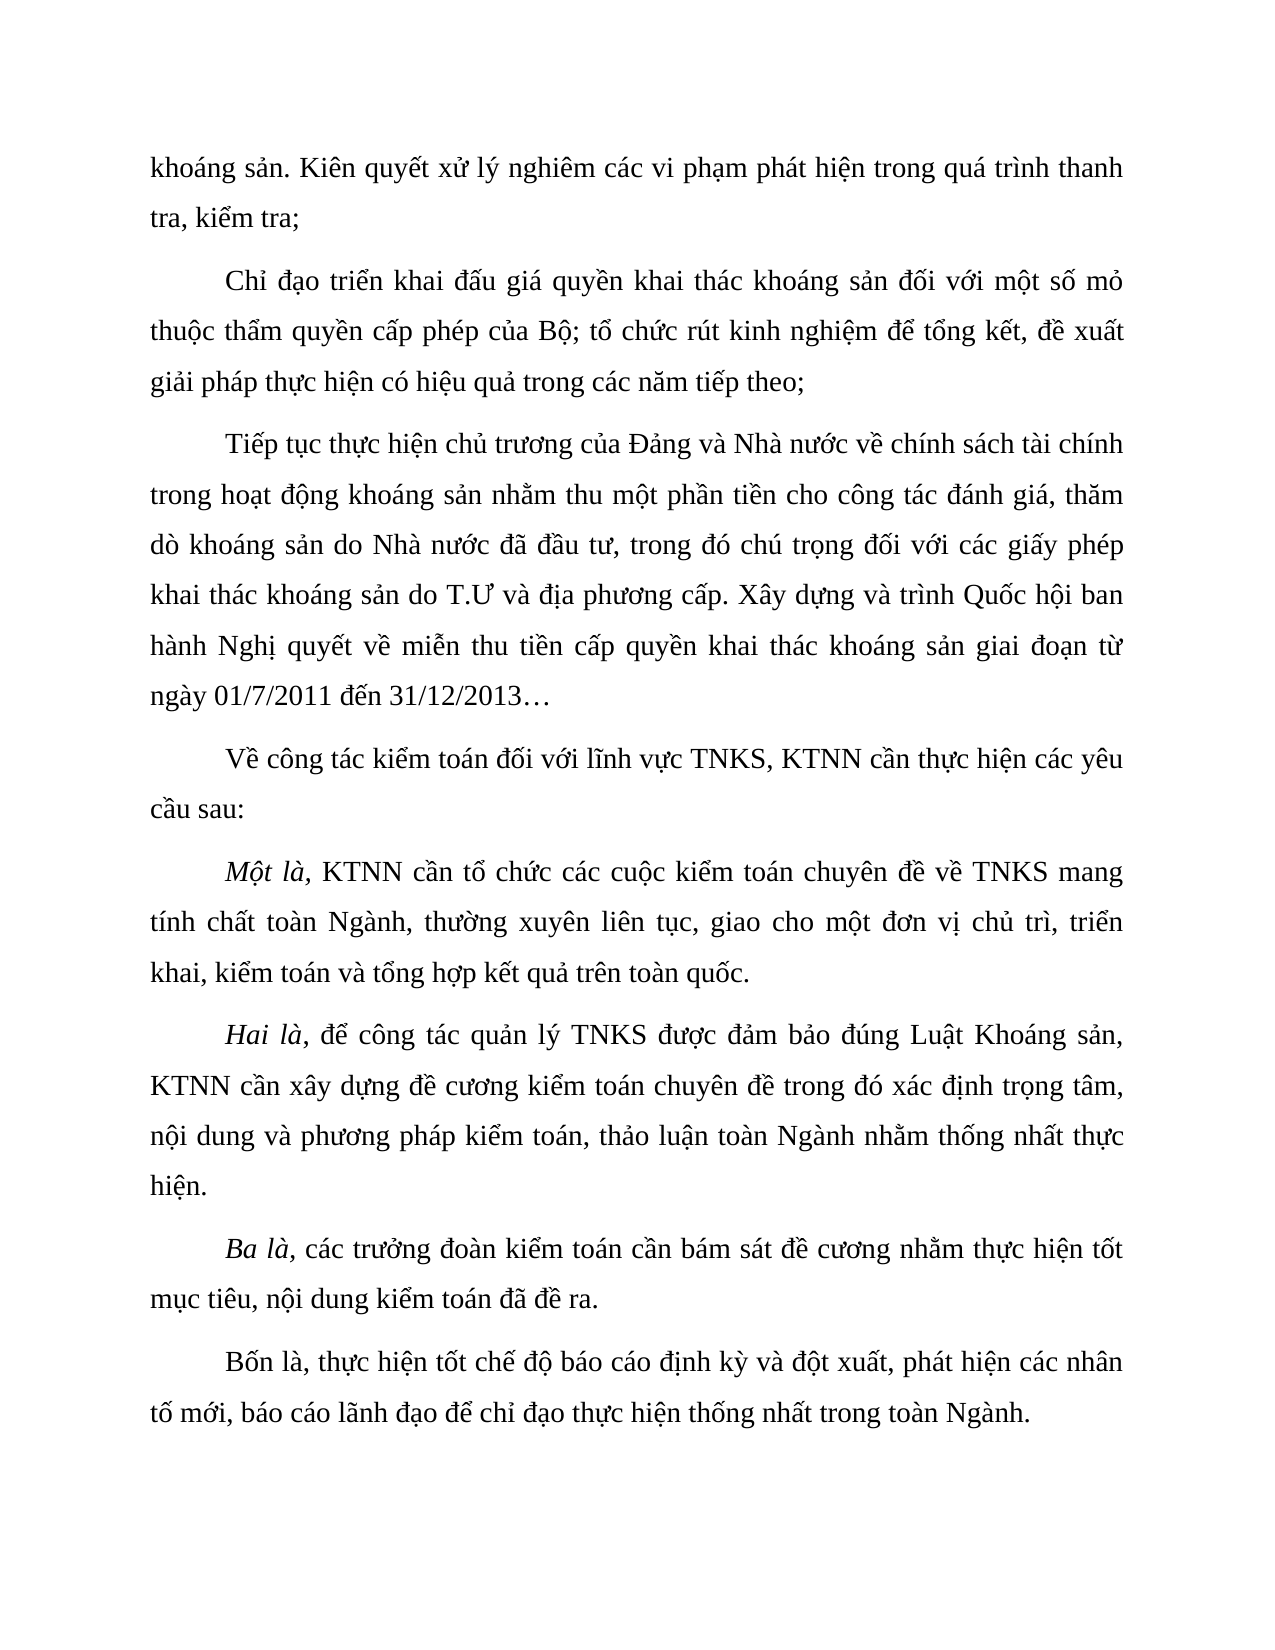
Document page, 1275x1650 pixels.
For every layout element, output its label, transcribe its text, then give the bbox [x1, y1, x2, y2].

text Hai là, để công tác quản lý TNKS được đảm bảo đúng Luật Khoáng sản, KTNN cần xây dựng đề cương kiểm toán chuyên đề trong đó xác định trọng tâm, nội dung và phương pháp kiểm toán, thảo luận toàn Ngành nhằm thống nhất thực hiện. [150, 1017, 1125, 1202]
text Tiếp tục thực hiện chủ trương của Đảng và Nhà nước về chính sách tài chính trong hoạt động khoáng sản nhằm thu một phần tiền cho công tác đánh giá, thăm dò khoáng sản do Nhà nước đã đầu tư, trong đó chú trọng đối với các giấy phép khai thác khoáng sản do T.Ư và địa phương cấp. Xây dựng và trình Quốc hội ban hành Nghị quyết về miễn thu tiền cấp quyền khai thác khoáng sản giai đoạn từ ngày 01/7/2011 đến 31/12/2013… [150, 427, 1125, 712]
text Bốn là, thực hiện tốt chế độ báo cáo định kỳ và đột xuất, phát hiện các nhân tố mới, báo cáo lãnh đạo để chỉ đạo thực hiện thống nhất trong toàn Ngành. [150, 1344, 1125, 1428]
text Một là, KTNN cần tổ chức các cuộc kiểm toán chuyên đề về TNKS mang tính chất toàn Ngành, thường xuyên liên tục, giao cho một đơn vị chủ trì, triển khai, kiểm toán và tổng hợp kết quả trên toàn quốc. [150, 854, 1125, 988]
text Chỉ đạo triển khai đấu giá quyền khai thác khoáng sản đối với một số mỏ thuộc thẩm quyền cấp phép của Bộ; tổ chức rút kinh nghiệm để tổng kết, đề xuất giải pháp thực hiện có hiệu quả trong các năm tiếp theo; [150, 263, 1125, 397]
text Ba là, các trưởng đoàn kiểm toán cần bám sát đề cương nhằm thực hiện tốt mục tiêu, nội dung kiểm toán đã đề ra. [150, 1231, 1125, 1315]
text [150, 150, 1125, 234]
text Về công tác kiểm toán đối với lĩnh vực TNKS, KTNN cần thực hiện các yêu cầu sau: [150, 741, 1125, 825]
